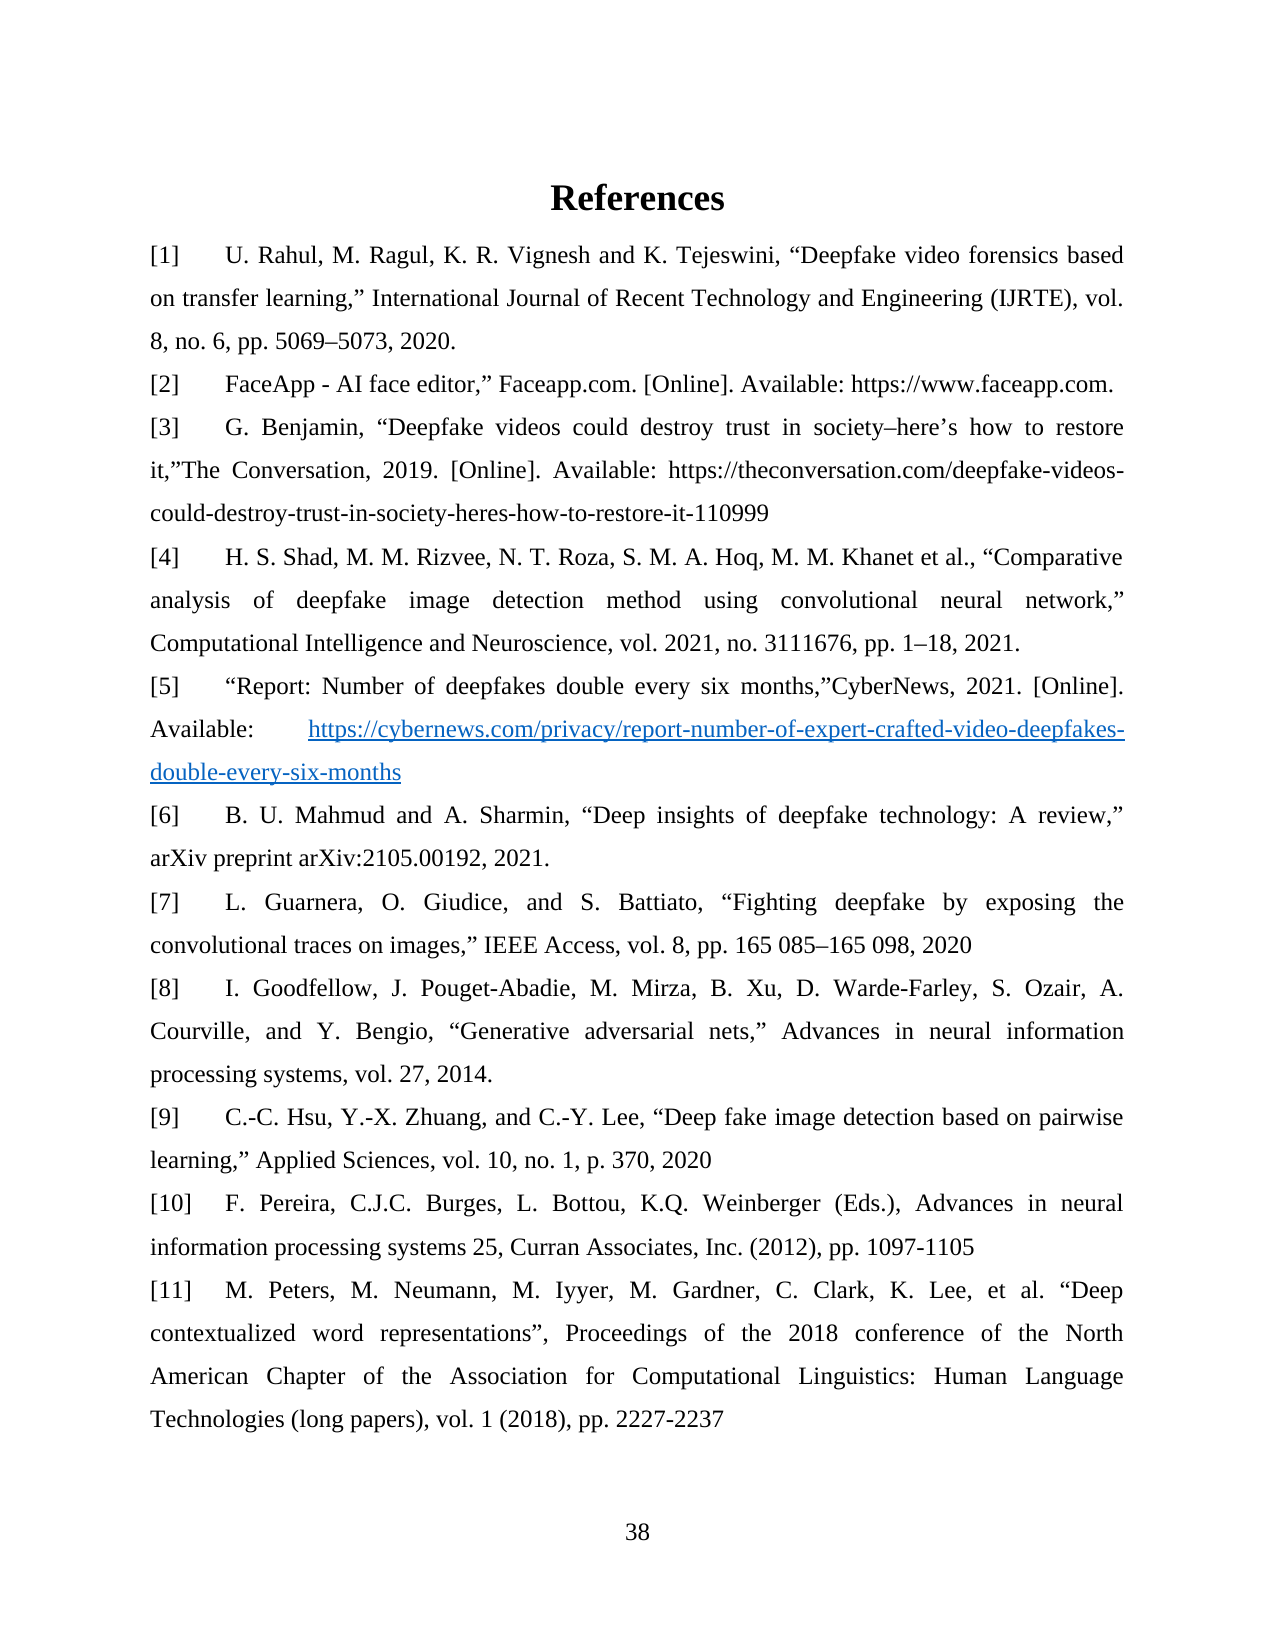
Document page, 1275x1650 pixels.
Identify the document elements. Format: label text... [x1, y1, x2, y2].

text [11] M. Peters, M. Neumann, M. Iyyer, M. Gardner, C. Clark, K. Lee, et al. “Deep contextualized word representations”, Proceedings of the 2018 conference of the North American Chapter of the Association for Computational Linguistics: Human Language Technologies (long papers), vol. 1 (2018), pp. 2227-2237 [150, 1275, 1125, 1433]
text [1] U. Rahul, M. Ragul, K. R. Vignesh and K. Tejeswini, “Deepfake video forensics based on transfer learning,” International Journal of Recent Technology and Engineering (IJRTE), vol. 8, no. 6, pp. 5069–5073, 2020. [150, 240, 1125, 355]
text [8] I. Goodfellow, J. Pouget-Abadie, M. Mirza, B. Xu, D. Warde-Farley, S. Ozair, A. Courville, and Y. Bengio, “Generative adversarial nets,” Advances in neural information processing systems, vol. 27, 2014. [150, 973, 1125, 1088]
text [9] C.-C. Hsu, Y.-X. Zhuang, and C.-Y. Lee, “Deep fake image detection based on pairwise learning,” Applied Sciences, vol. 10, no. 1, p. 370, 2020 [150, 1102, 1125, 1174]
subtitle References [150, 175, 1125, 218]
text [3] G. Benjamin, “Deepfake videos could destroy trust in society–here’s how to restore it,”The Conversation, 2019. [Online]. Available: https://theconversation.com/deepfake-videos-could-destroy-trust-in-society-heres-how-to-restore-it-110999 [150, 412, 1125, 527]
text [6] B. U. Mahmud and A. Sharmin, “Deep insights of deepfake technology: A review,” arXiv preprint arXiv:2105.00192, 2021. [150, 800, 1125, 872]
text [10] F. Pereira, C.J.C. Burges, L. Bottou, K.Q. Weinberger (Eds.), Advances in neural information processing systems 25, Curran Associates, Inc. (2012), pp. 1097-1105 [150, 1188, 1125, 1260]
text [7] L. Guarnera, O. Giudice, and S. Battiato, “Fighting deepfake by exposing the convolutional traces on images,” IEEE Access, vol. 8, pp. 165 085–165 098, 2020 [150, 887, 1125, 958]
text [2] FaceApp - AI face editor,” Faceapp.com. [Online]. Available: https://www.faceapp.com. [150, 369, 1125, 398]
text [4] H. S. Shad, M. M. Rizvee, N. T. Roza, S. M. A. Hoq, M. M. Khanet et al., “Comparative analysis of deepfake image detection method using convolutional neural network,” Computational Intelligence and Neuroscience, vol. 2021, no. 3111676, pp. 1–18, 2021. [150, 542, 1125, 657]
text [5] “Report: Number of deepfakes double every six months,”CyberNews, 2021. [Online]. Available: https://cybernews.com/privacy/report-number-of-expert-crafted-video-deepfakes-double-every-six-months [150, 671, 1125, 786]
